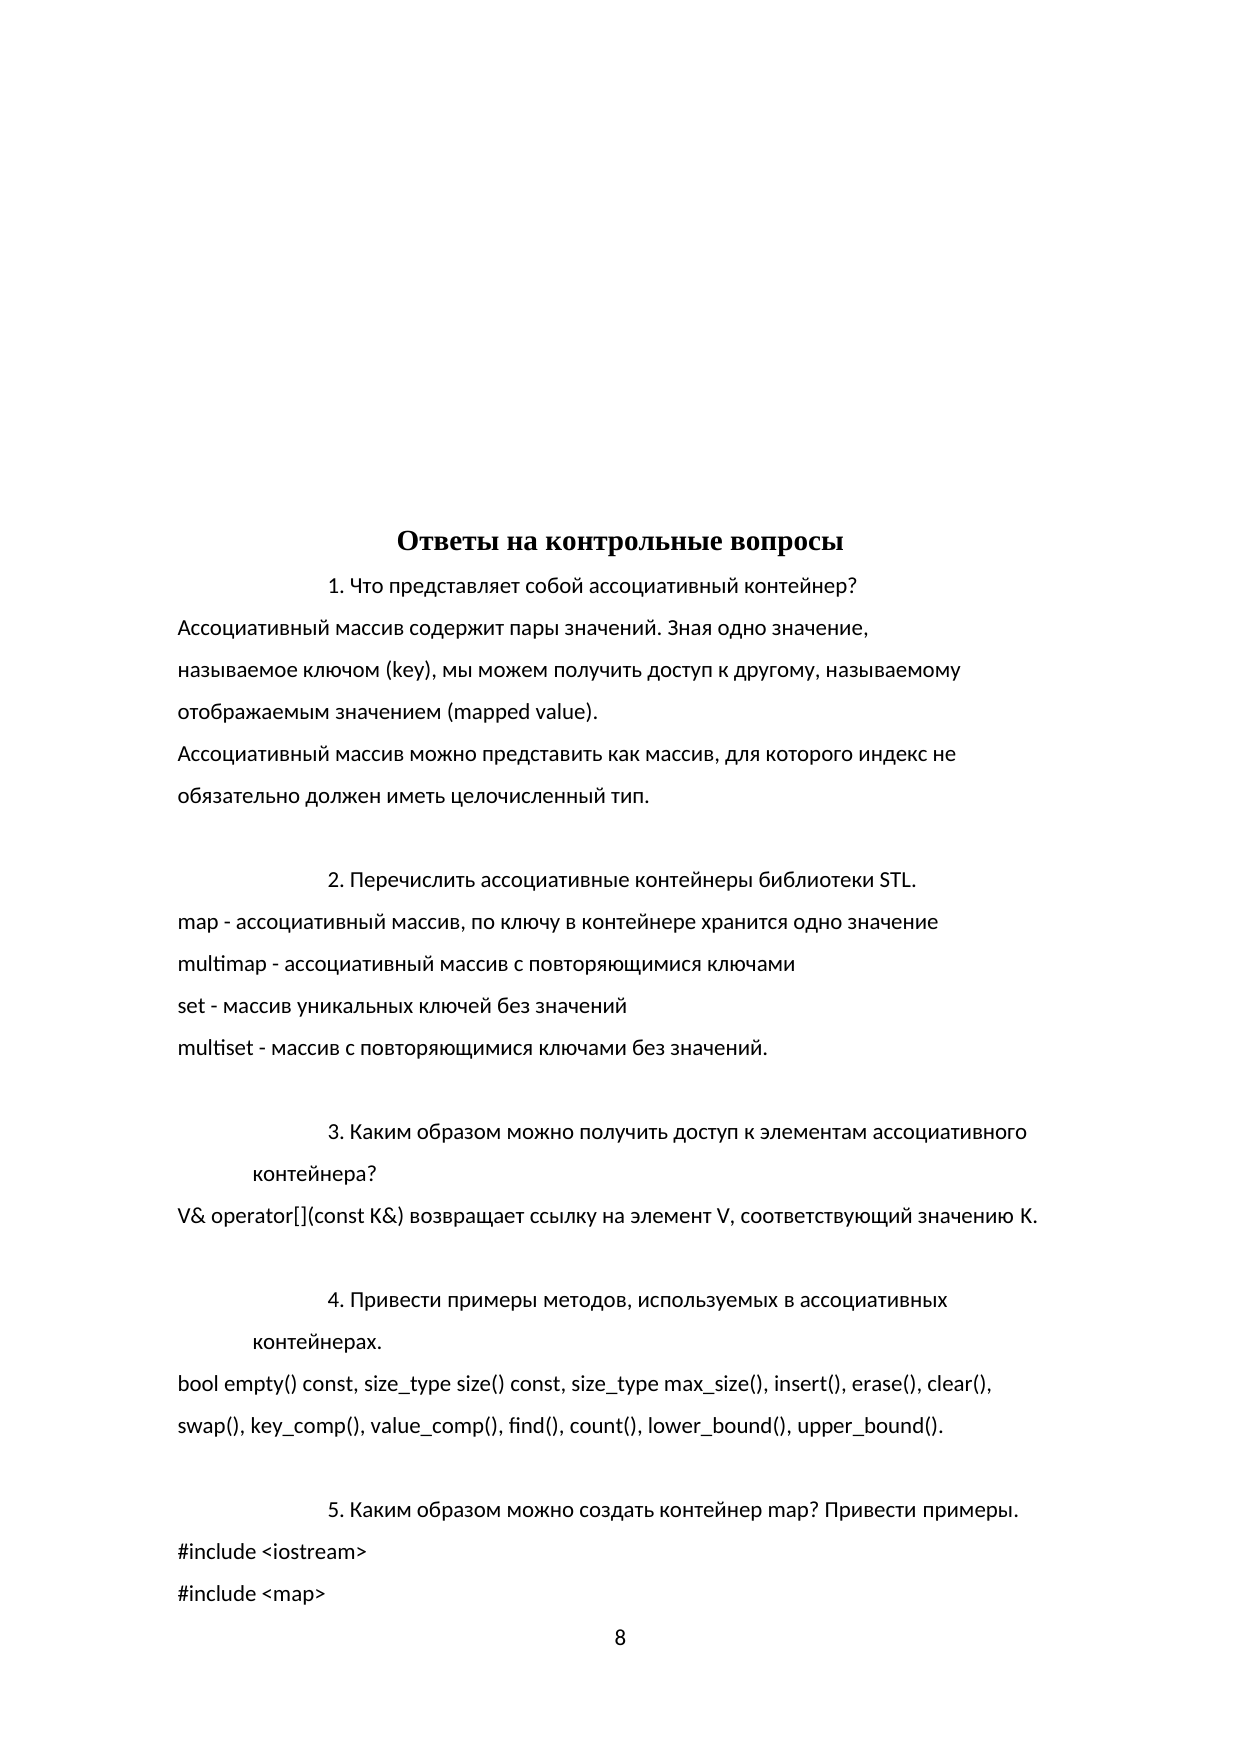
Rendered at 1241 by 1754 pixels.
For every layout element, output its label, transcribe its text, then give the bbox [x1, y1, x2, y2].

text 4. Привести примеры методов, используемых в ассоциативных контейнерах. [252, 1285, 1063, 1355]
text 2. Перечислить ассоциативные контейнеры библиотеки STL. [252, 865, 1063, 893]
text 5. Каким образом можно создать контейнер map? Привести примеры. [252, 1495, 1063, 1523]
subtitle Ответы на контрольные вопросы [177, 523, 1063, 556]
text Ассоциативный массив содержит пары значений. Зная одно значение, [177, 613, 1063, 642]
text 1. Что представляет собой ассоциативный контейнер? [252, 572, 1063, 599]
text map - ассоциативный массив, по ключу в контейнере хранится одно значение [177, 907, 1063, 935]
text set - массив уникальных ключей без значений [177, 991, 1063, 1019]
text multiset - массив с повторяющимися ключами без значений. [177, 1033, 1063, 1061]
text #include <iostream> [177, 1537, 1063, 1565]
text называемое ключом (key), мы можем получить доступ к другому, называемому отображаемым значением (mapped value). [177, 656, 1063, 726]
text multimap - ассоциативный массив с повторяющимися ключами [177, 949, 1063, 977]
text 3. Каким образом можно получить доступ к элементам ассоциативного контейнера? [252, 1117, 1063, 1187]
text Ассоциативный массив можно представить как массив, для которого индекс не обязательно должен иметь целочисленный тип. [177, 739, 1063, 809]
text V& operator[](const K&) возвращает ссылку на элемент V, соответствующий значению K. [177, 1201, 1063, 1229]
text bool empty() const, size_type size() const, size_type max_size(), insert(), erase(), clear(), swap(), key_comp(), value_comp(), find(), count(), lower_bound(), upper_bound(). [177, 1369, 1063, 1439]
text #include <map> [177, 1579, 1063, 1607]
